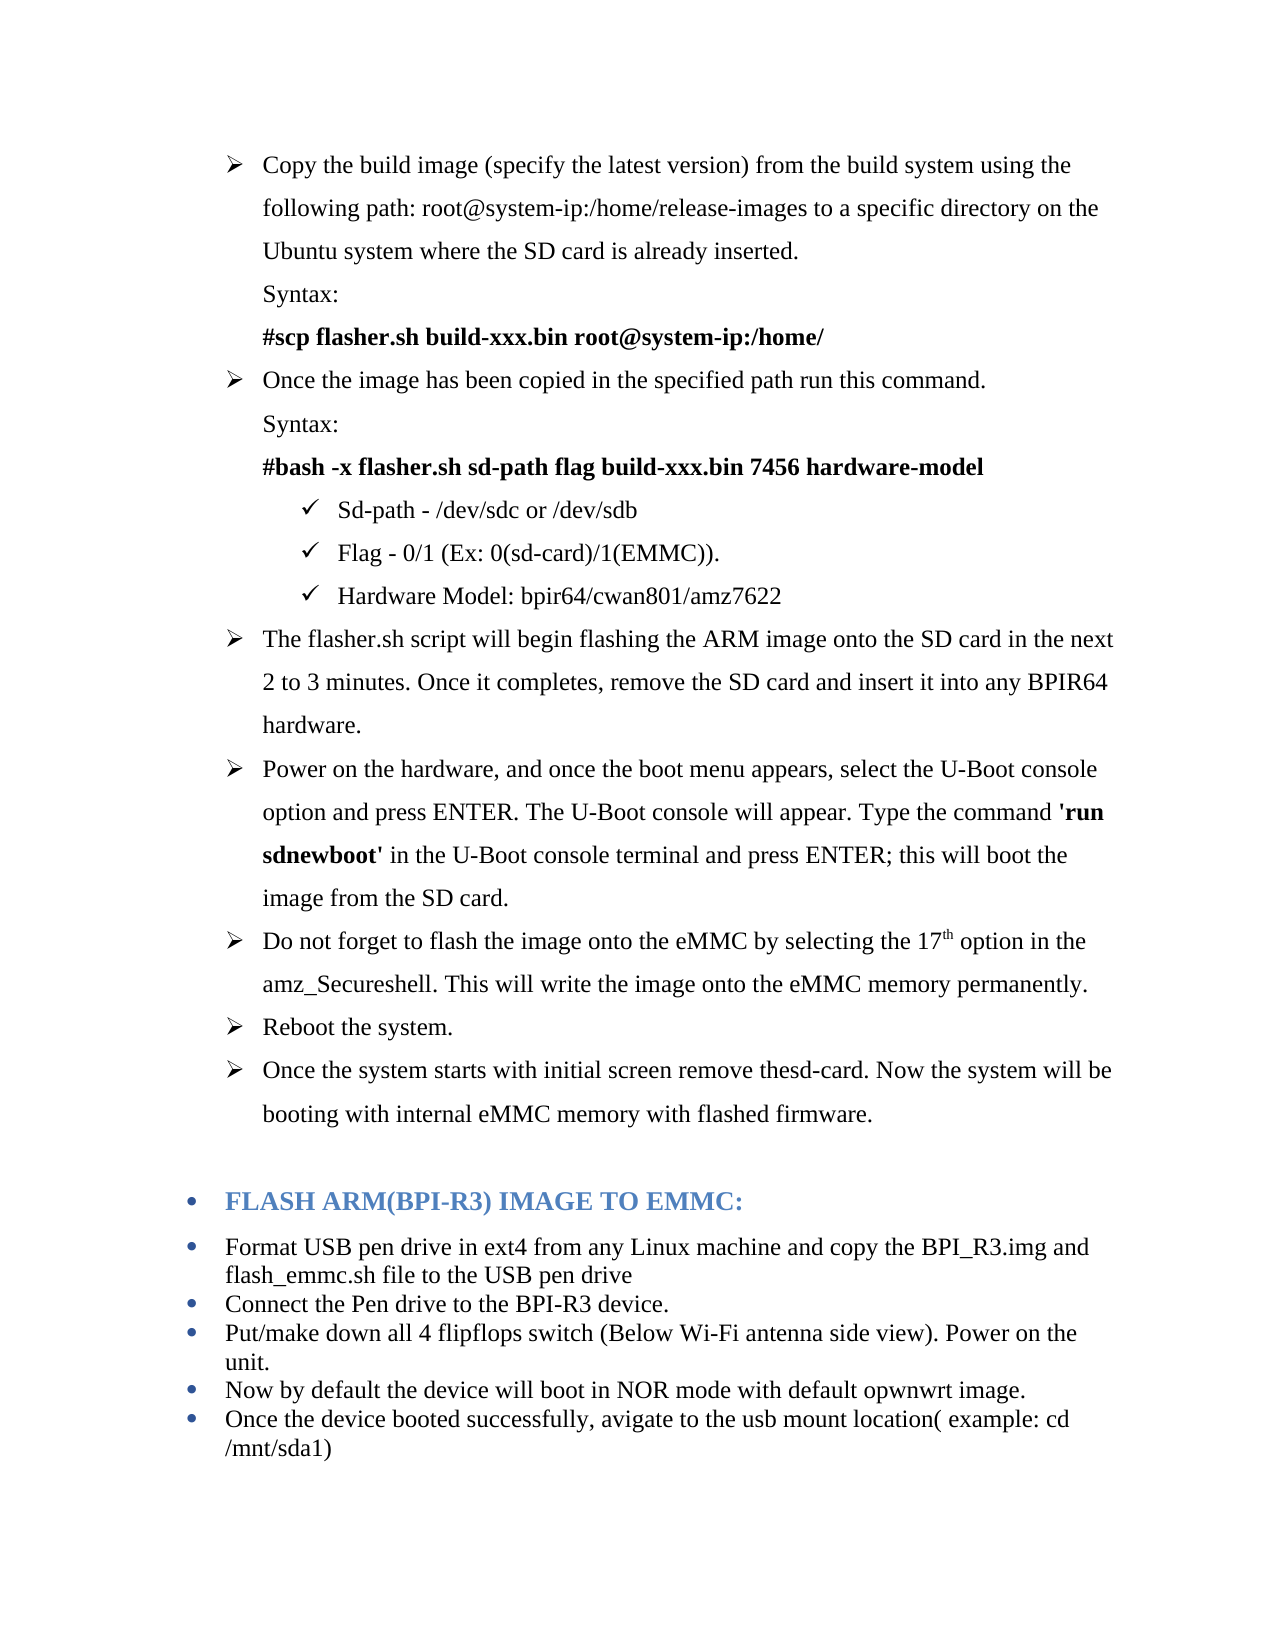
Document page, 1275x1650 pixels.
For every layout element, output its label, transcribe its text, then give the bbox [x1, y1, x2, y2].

list Sd-path - /dev/sdc or /dev/sdb [300, 495, 1125, 524]
list Connect the Pen drive to the BPI-R3 device. [187, 1289, 1125, 1318]
list Now by default the device will boot in NOR mode with default opwnwrt image. [187, 1375, 1125, 1404]
list Once the device booted successfully, avigate to the usb mount location( example: cd /mnt/sda1) [187, 1404, 1125, 1462]
list #bash -x flasher.sh sd-path flag build-xxx.bin 7456 hardware-model [225, 452, 1125, 481]
list Hardware Model: bpir64/cwan801/amz7622 [300, 581, 1125, 610]
list Syntax: [262, 279, 1125, 308]
list The flasher.sh script will begin flashing the ARM image onto the SD card in the next 2 to 3 minutes. Once it completes, remove the SD card and insert it into any BPIR64 hardware. [225, 624, 1125, 739]
list Format USB pen drive in ext4 from any Linux machine and copy the BPI_R3.img and flash_emmc.sh file to the USB pen drive [187, 1232, 1125, 1289]
list Power on the hardware, and once the boot menu appears, select the U-Boot console option and press ENTER. The U-Boot console will appear. Type the command 'run sdnewboot' in the U-Boot console terminal and press ENTER; this will boot the image from the SD card. [225, 754, 1125, 912]
list Copy the build image (specify the latest version) from the build system using the following path: root@system-ip:/home/release-images to a specific directory on the Ubuntu system where the SD card is already inserted. [225, 150, 1125, 265]
list Once the image has been copied in the specified path run this command. [225, 366, 1125, 394]
list Once the system starts with initial screen remove thesd-card. Now the system will be booting with internal eMMC memory with flashed firmware. [225, 1056, 1125, 1127]
list Put/make down all 4 flipflops switch (Below Wi-Fi antenna side view). Power on the unit. [187, 1318, 1125, 1375]
list Do not forget to flash the image onto the eMMC by selecting the 17th option in the amz_Secureshell. This will write the image onto the eMMC memory permanently. [225, 926, 1125, 998]
list Syntax: [225, 409, 1125, 437]
list FLASH ARM(BPI-R3) IMAGE TO EMMC: [187, 1185, 1125, 1216]
list Reboot the system. [225, 1012, 1125, 1041]
list #scp flasher.sh build-xxx.bin root@system-ip:/home/ [262, 322, 1125, 351]
list Flag - 0/1 (Ex: 0(sd-card)/1(EMMC)). [300, 538, 1125, 567]
